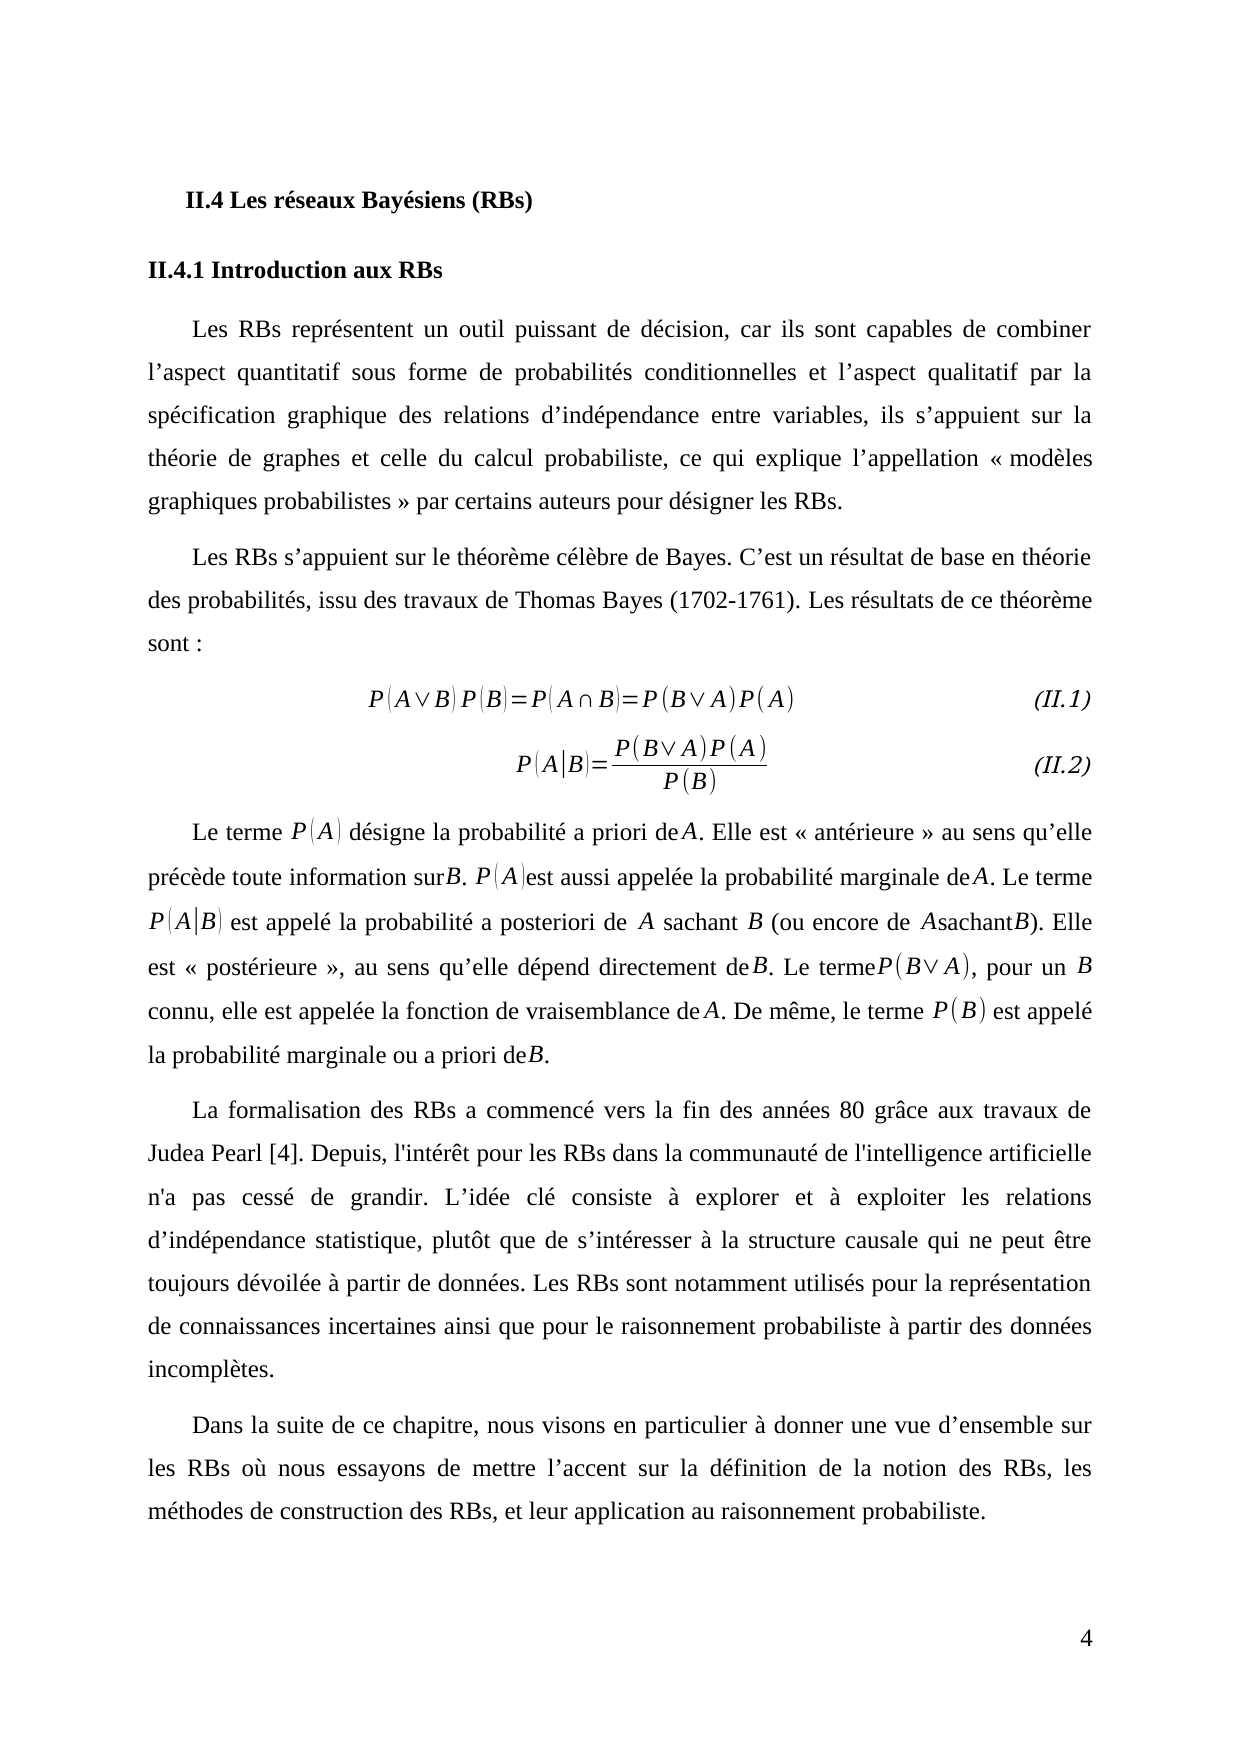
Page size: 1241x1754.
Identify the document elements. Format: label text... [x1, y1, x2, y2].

subtitle Les réseaux Bayésiens (RBs) [185, 185, 1093, 214]
text Les RBs représentent un outil puissant de décision, car ils sont capables de combiner l’aspect quantitatif sous forme de probabilités conditionnelles et l’aspect qualitatif par la spécification graphique des relations d’indépendance entre variables, ils s’appuient sur la théorie de graphes et celle du calcul probabiliste, ce qui explique l’appellation « modèles graphiques probabilistes » par certains auteurs pour désigner les RBs. [148, 314, 1093, 515]
text La formalisation des RBs a commencé vers la fin des années 80 grâce aux travaux de Judea Pearl [4]. Depuis, l'intérêt pour les RBs dans la communauté de l'intelligence artificielle n'a pas cessé de grandir. L’idée clé consiste à explorer et à exploiter les relations d’indépendance statistique, plutôt que de s’intéresser à la structure causale qui ne peut être toujours dévoilée à partir de données. Les RBs sont notamment utilisés pour la représentation de connaissances incertaines ainsi que pour le raisonnement probabiliste à partir des données incomplètes. [148, 1095, 1093, 1383]
text Les RBs s’appuient sur le théorème célèbre de Bayes. C’est un résultat de base en théorie des probabilités, issu des travaux de Thomas Bayes (1702-1761). Les résultats de ce théorème sont : [148, 542, 1093, 657]
text (II.1) [148, 684, 1093, 714]
subtitle Introduction aux RBs [148, 256, 1093, 284]
text Dans la suite de ce chapitre, nous visons en particulier à donner une vue d’ensemble sur les RBs où nous essayons de mettre l’accent sur la définition de la notion des RBs, les méthodes de construction des RBs, et leur application au raisonnement probabiliste. [148, 1410, 1093, 1525]
text (II.2) [148, 733, 1093, 797]
text Le terme désigne la probabilité a priori de. Elle est « antérieure » au sens qu’elle précède toute information sur. est aussi appelée la probabilité marginale de. Le terme est appelé la probabilité a posteriori de sachant (ou encore de sachant). Elle est « postérieure », au sens qu’elle dépend directement de. Le terme, pour un connu, elle est appelée la fonction de vraisemblance de. De même, le terme est appelé la probabilité marginale ou a priori de. [148, 816, 1093, 1068]
